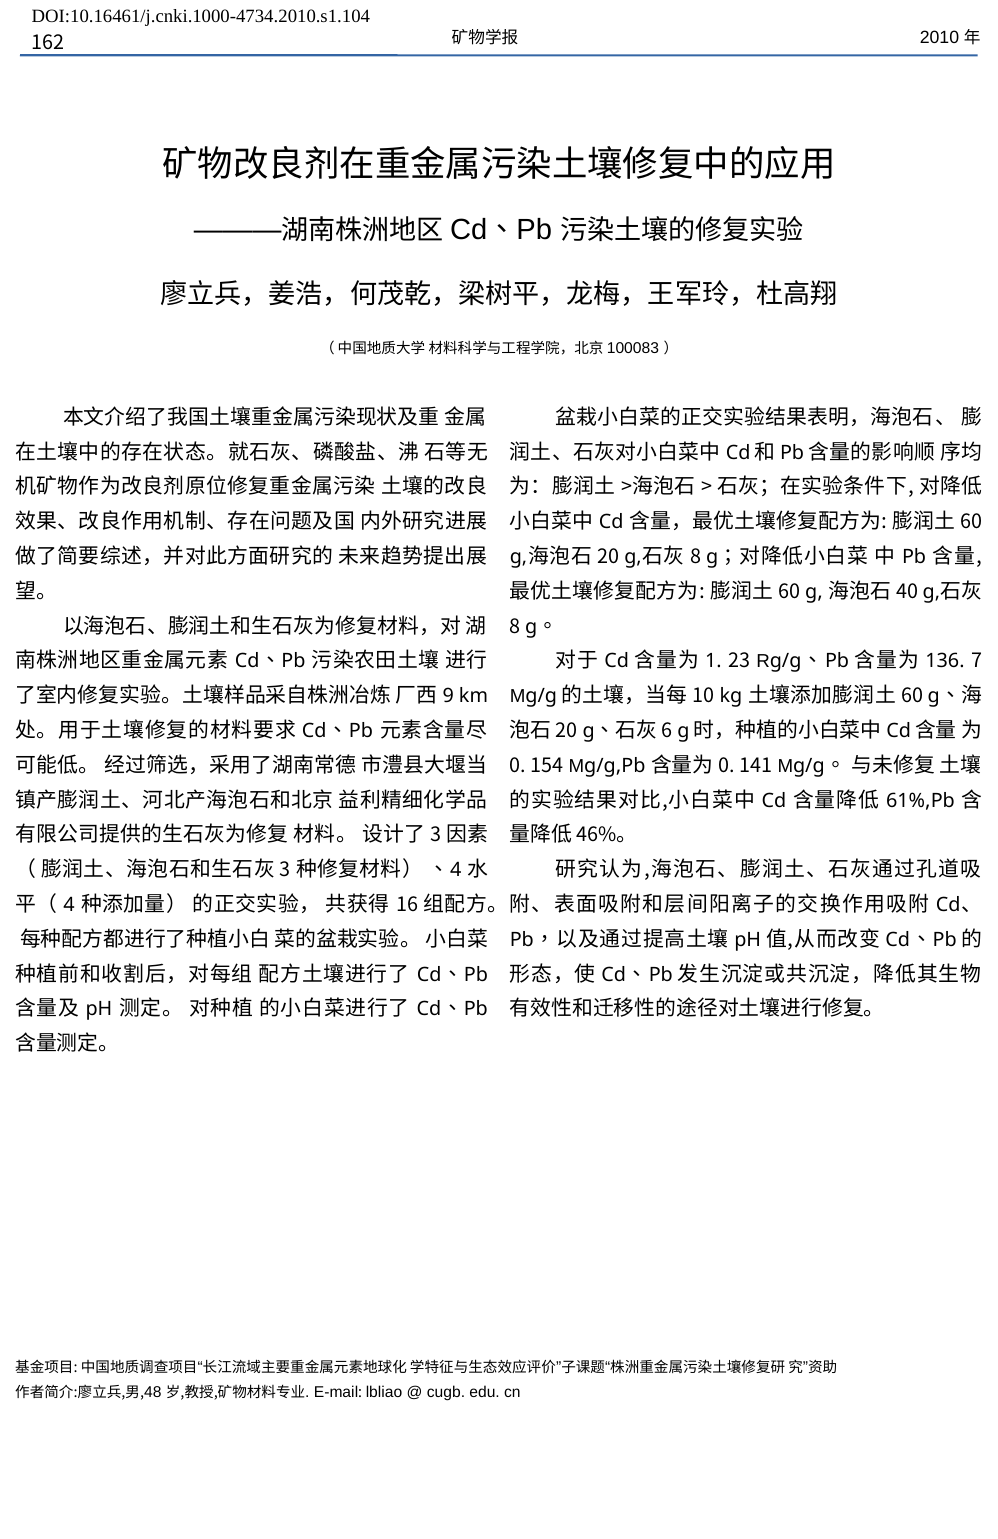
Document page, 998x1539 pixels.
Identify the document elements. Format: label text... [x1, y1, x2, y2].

text 作者简介:廖立兵,男,48 岁,教授,矿物材料专业. E-mail: lbliao @ cugb. edu. cn [15, 1377, 982, 1402]
text 矿物改良剂在重金属污染土壤修复中的应用 ———湖南株洲地区 Cd、Pb 污染土壤的修复实验 廖立兵，姜浩，何茂乾，梁树平，龙梅，王军玲，杜高翔 [15, 126, 982, 316]
text （ 中国地质大学 材料科学与工程学院，北京 100083 ） [15, 337, 982, 358]
text 本文介绍了我国土壤重金属污染现状及重 金属在土壤中的存在状态。就石灰、磷酸盐、沸 石等无机矿物作为改良剂原位修复重金属污染 土壤的改良效果、改良作用机制、存在问题及国 内外研究进展做了简要综述，并对此方面研究的 未来趋势提出展望。 [15, 396, 488, 605]
text 盆栽小白菜的正交实验结果表明，海泡石、 膨润土、石灰对小白菜中Cd和Pb含量的影响顺 序均为：膨润土 >海泡石 > 石灰；在实验条件下, 对降低小白菜中 Cd 含量，最优土壤修复配方为: 膨润土 60 g,海泡石20 g,石灰8 g；对降低小白菜 中 Pb 含量,最优土壤修复配方为: 膨润土 60 g, 海泡石40 g,石灰8 g。 [509, 396, 982, 640]
text 以海泡石、膨润土和生石灰为修复材料，对 湖南株洲地区重金属元素 Cd、Pb 污染农田土壤 进行了室内修复实验。土壤样品采自株洲冶炼 厂西9 km处。用于土壤修复的材料要求Cd、Pb 元素含量尽可能低。 经过筛选，采用了湖南常德 市澧县大堰当镇产膨润土、河北产海泡石和北京 益利精细化学品有限公司提供的生石灰为修复 材料。 设计了3 因素（ 膨润土、海泡石和生石灰3 种修复材料） 、4 水平（ 4 种添加量） 的正交实验， 共获得16 组配方。 每种配方都进行了种植小白 菜的盆栽实验。 小白菜种植前和收割后，对每组 配方土壤进行了 Cd、Pb 含量及 pH 测定。 对种植 的小白菜进行了 Cd、Pb含量测定。 [15, 605, 488, 1057]
text 研究认为,海泡石、膨润土、石灰通过孔道吸 附、表面吸附和层间阳离子的交换作用吸附Cd、 Pb，以及通过提高土壤pH值,从而改变Cd、Pb的 形态，使Cd、Pb发生沉淀或共沉淀，降低其生物 有效性和迁移性的途径对土壤进行修复。 [509, 849, 982, 1023]
text 基金项目: 中国地质调查项目“长江流域主要重金属元素地球化 学特征与生态效应评价”子课题“株洲重金属污染土壤修复研 究”资助 [15, 1353, 982, 1377]
text 对于Cd含量为1. 23 Rg/g、Pb含量为136. 7 Mg/g的土壤，当每10 kg 土壤添加膨润土60 g、海 泡石20 g、石灰6 g时，种植的小白菜中Cd含量 为 0. 154 Mg/g,Pb 含量为 0. 141 Mg/g。 与未修复 土壤的实验结果对比,小白菜中 Cd 含量降低 61%,Pb 含量降低46%。 [509, 640, 982, 849]
